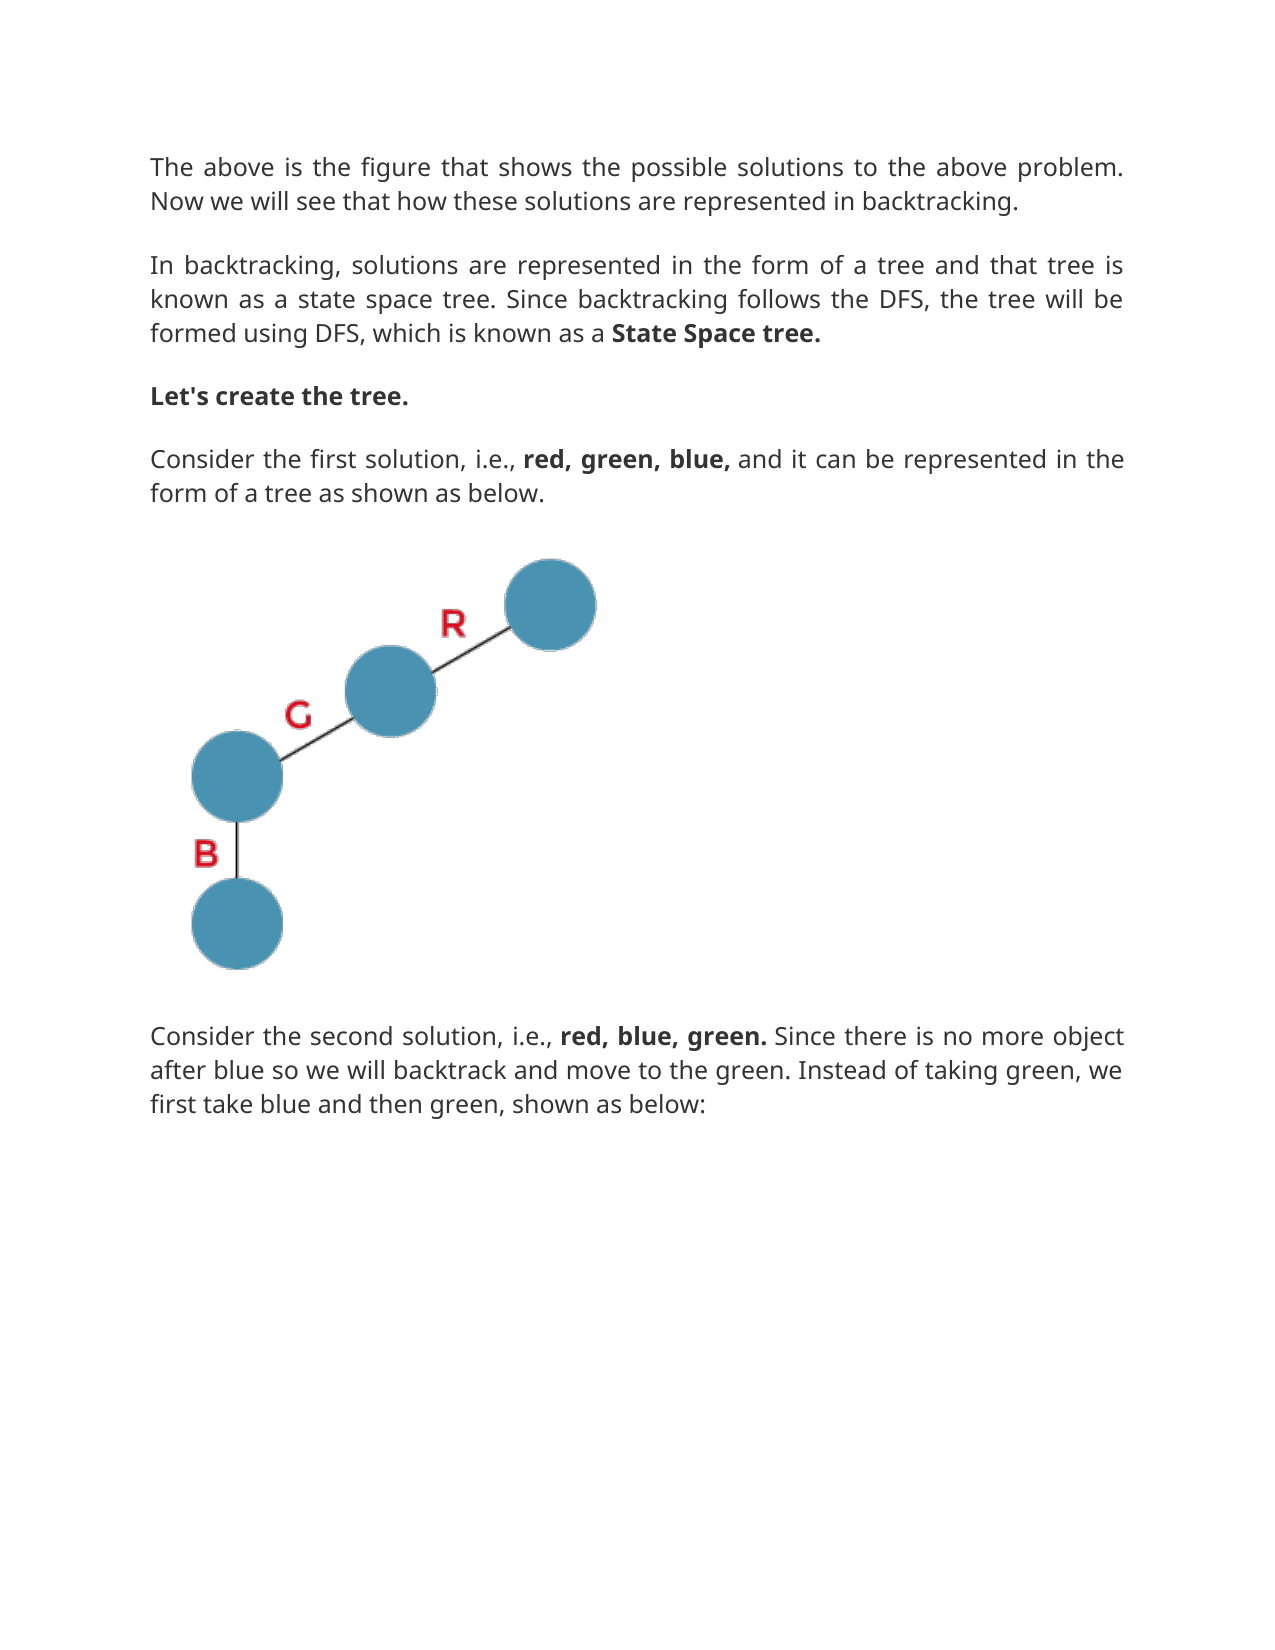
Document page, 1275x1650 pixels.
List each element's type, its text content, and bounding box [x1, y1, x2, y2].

text Consider the second solution, i.e., red, blue, green. Since there is no more object after blue so we will backtrack and move to the green. Instead of taking green, we first take blue and then green, shown as below: [150, 1018, 1125, 1121]
text In backtracking, solutions are represented in the form of a tree and that tree is known as a state space tree. Since backtracking follows the DFS, the tree will be formed using DFS, which is known as a State Space tree. [150, 247, 1125, 349]
text Consider the first solution, i.e., red, green, blue, and it can be represented in the form of a tree as shown as below. [150, 442, 1125, 510]
picture [150, 539, 619, 990]
text Let's create the tree. [150, 379, 1125, 413]
text The above is the figure that shows the possible solutions to the above problem. Now we will see that how these solutions are represented in backtracking. [150, 150, 1125, 218]
